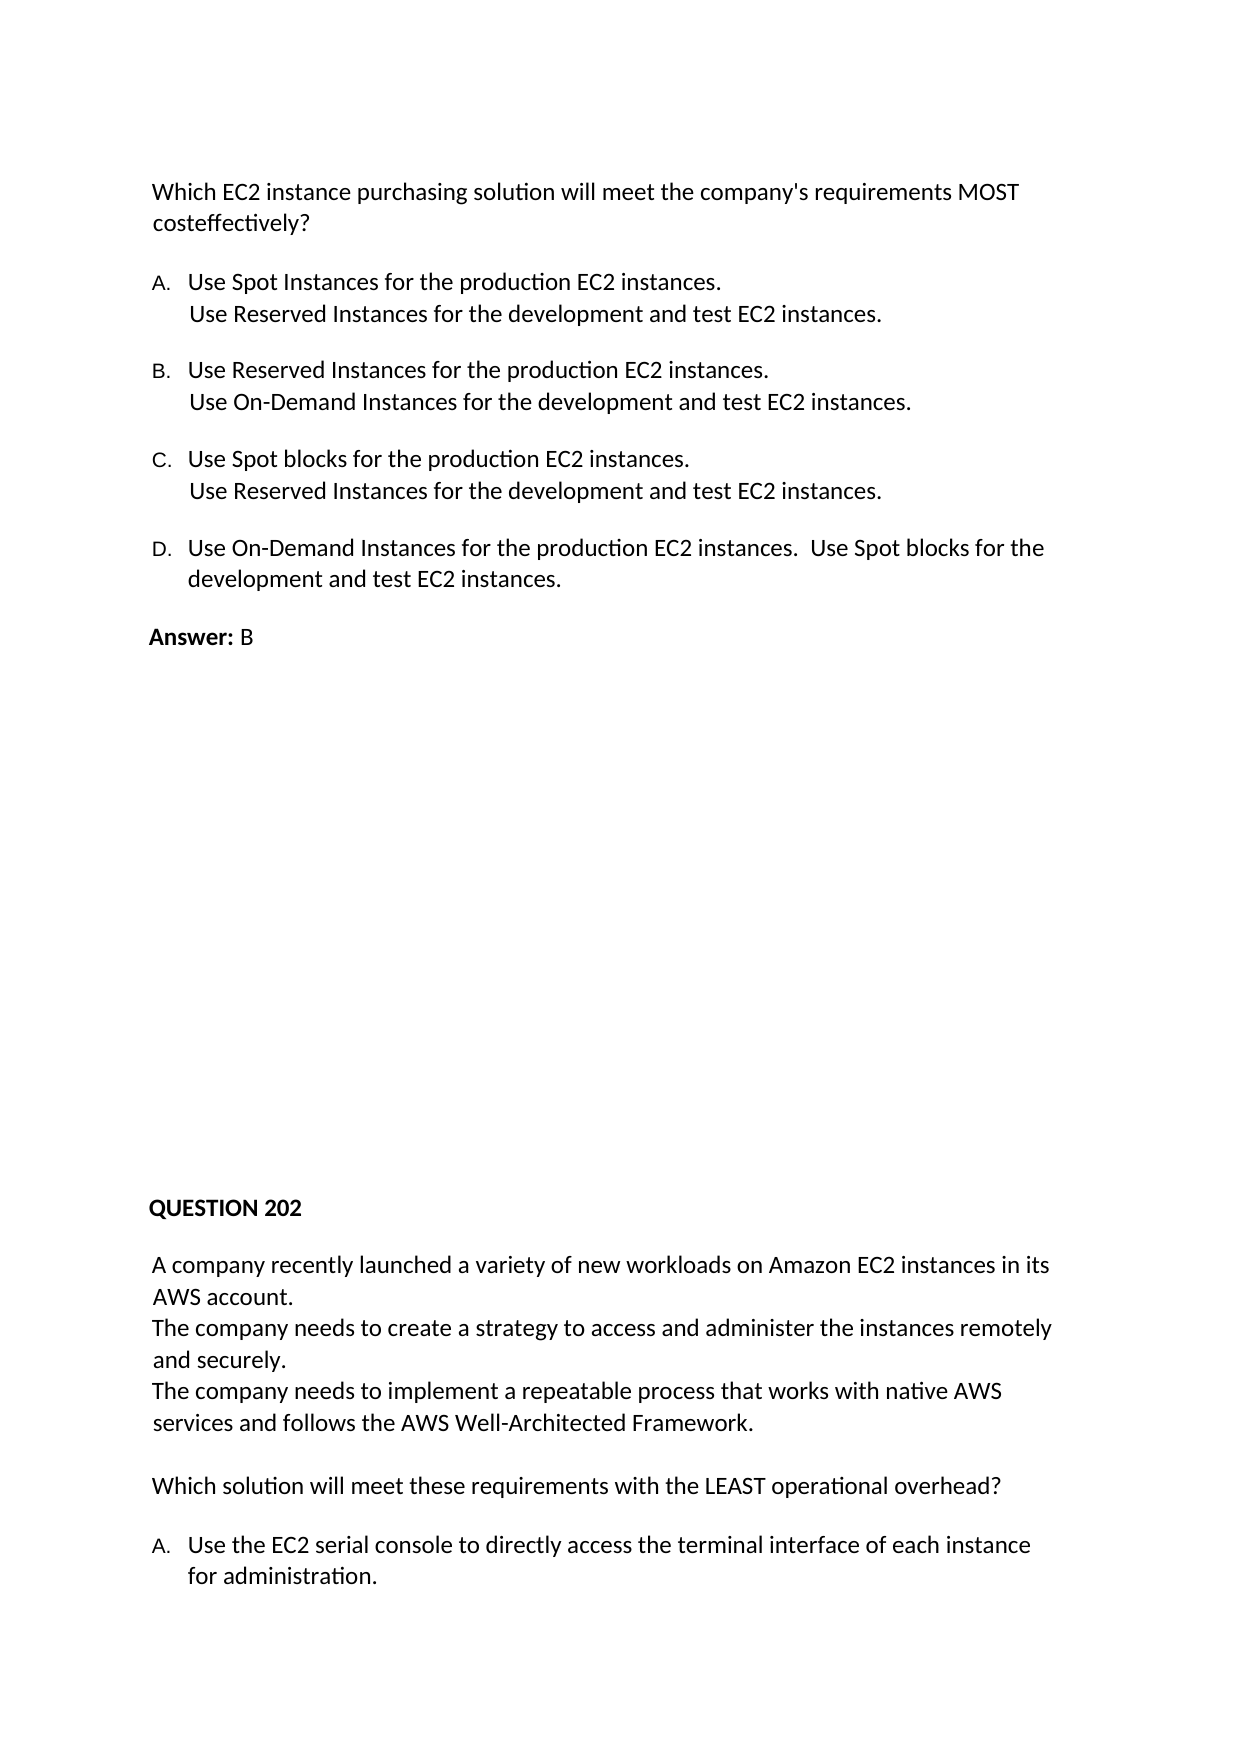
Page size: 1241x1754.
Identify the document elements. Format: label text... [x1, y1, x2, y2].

text A company recently launched a variety of new workloads on Amazon EC2 instances in its AWS account. [152, 1249, 1061, 1311]
text The company needs to create a strategy to access and administer the instances remotely and securely. [152, 1312, 1061, 1374]
text Use On-Demand Instances for the development and test EC2 instances. [189, 386, 1061, 417]
list Use Spot Instances for the production EC2 instances. [152, 266, 1061, 297]
text The company needs to implement a repeatable process that works with native AWS services and follows the AWS Well-Architected Framework. [152, 1376, 1061, 1437]
list Use On-Demand Instances for the production EC2 instances. Use Spot blocks for the development and test EC2 instances. [152, 532, 1061, 593]
list Use Spot blocks for the production EC2 instances. [152, 443, 1061, 474]
text Use Reserved Instances for the development and test EC2 instances. [189, 298, 1061, 328]
text Which solution will meet these requirements with the LEAST operational overhead? [152, 1470, 1061, 1501]
text Use Reserved Instances for the development and test EC2 instances. [189, 475, 1061, 505]
text QUESTION 202 [148, 1192, 335, 1223]
text Answer: B [148, 621, 335, 651]
text Which EC2 instance purchasing solution will meet the company's requirements MOST costeffectively? [152, 176, 1061, 238]
list Use Reserved Instances for the production EC2 instances. [152, 354, 1061, 385]
list Use the EC2 serial console to directly access the terminal interface of each instance for administration. [152, 1529, 1061, 1591]
